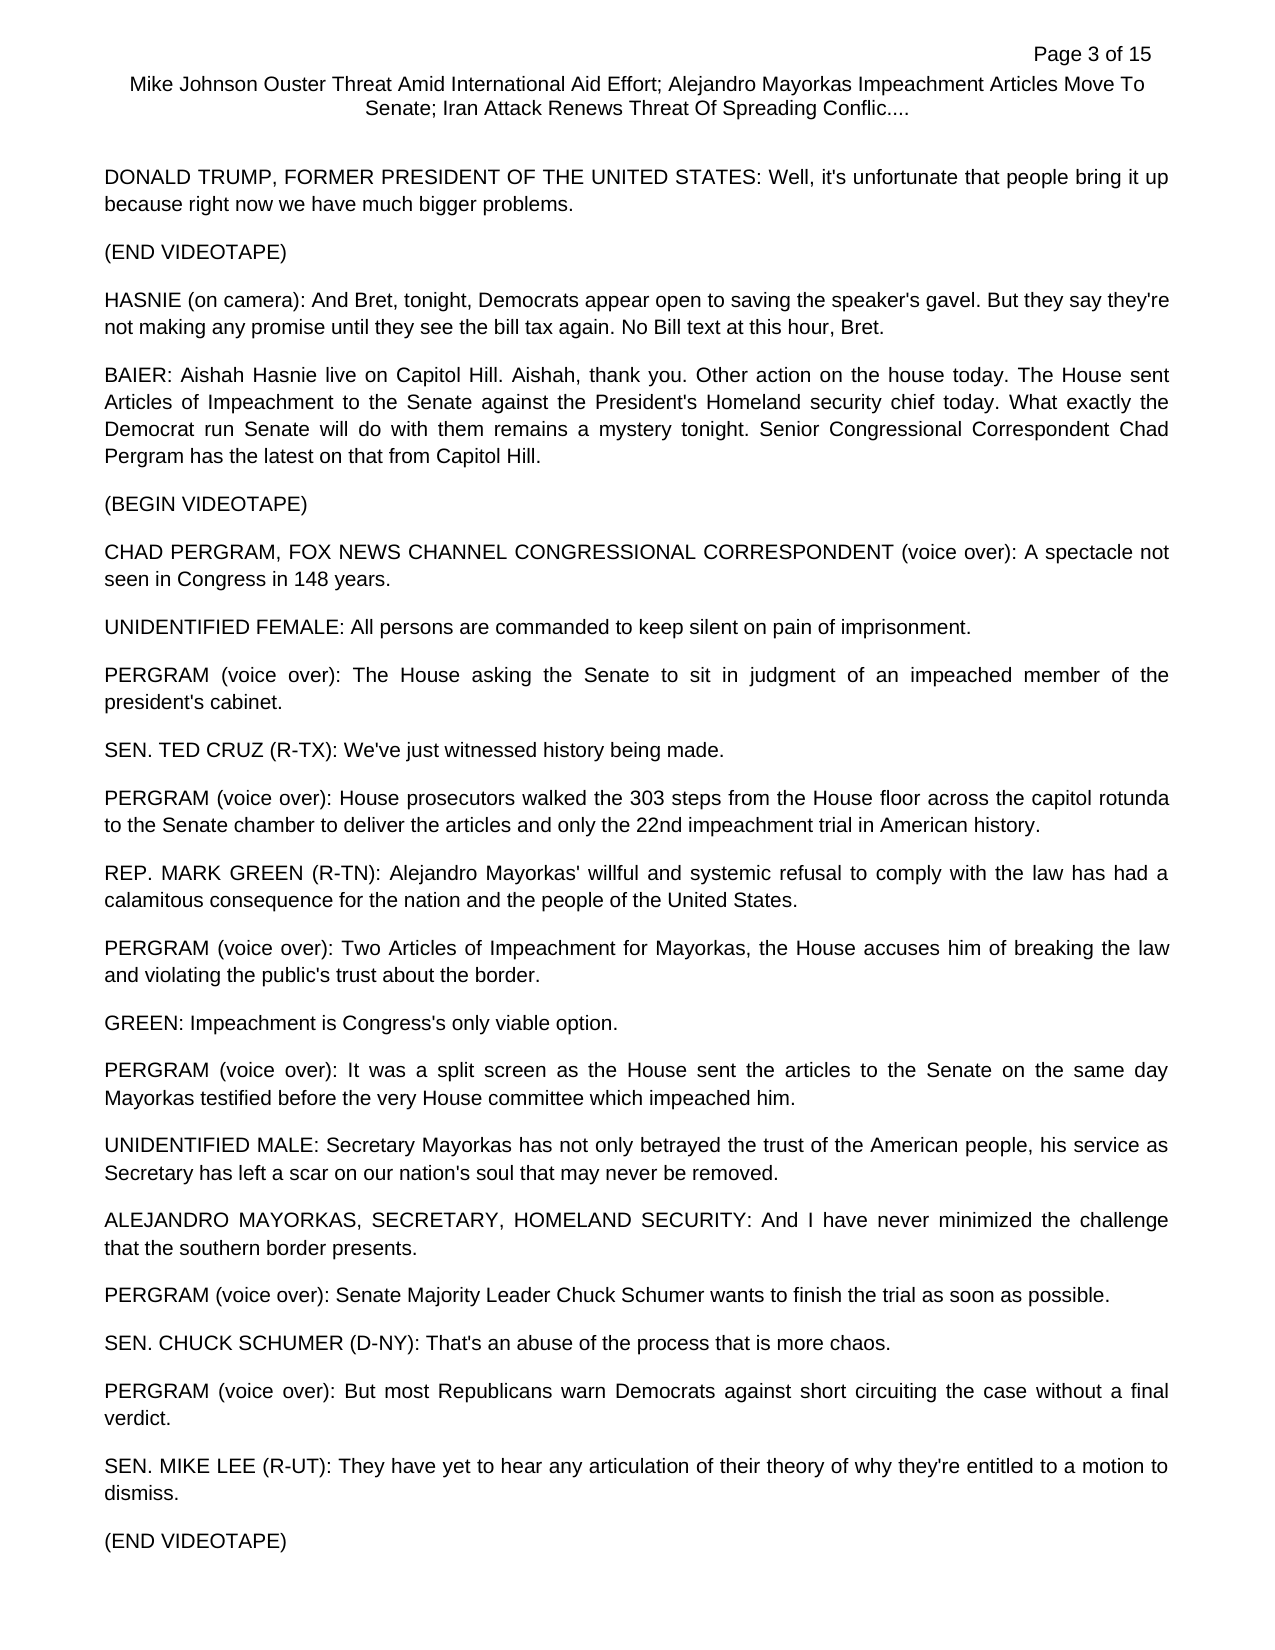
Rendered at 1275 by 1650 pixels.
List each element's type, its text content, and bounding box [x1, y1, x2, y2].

text REP. MARK GREEN (R-TN): Alejandro Mayorkas' willful and systemic refusal to comply with the law has had a calamitous consequence for the nation and the people of the United States. [104, 857, 1171, 911]
text SEN. MIKE LEE (R-UT): They have yet to hear any articulation of their theory of why they're entitled to a motion to dismiss. [104, 1451, 1171, 1505]
text PERGRAM (voice over): House prosecutors walked the 303 steps from the House floor across the capitol rotunda to the Senate chamber to deliver the articles and only the 22nd impeachment trial in American history. [104, 782, 1171, 836]
text PERGRAM (voice over): But most Republicans warn Democrats against short circuiting the case without a final verdict. [104, 1376, 1171, 1430]
text CHAD PERGRAM, FOX NEWS CHANNEL CONGRESSIONAL CORRESPONDENT (voice over): A spectacle not seen in Congress in 148 years. [104, 536, 1171, 591]
text (END VIDEOTAPE) [104, 236, 1171, 263]
text DONALD TRUMP, FORMER PRESIDENT OF THE UNITED STATES: Well, it's unfortunate that people bring it up because right now we have much bigger problems. [104, 161, 1171, 216]
text (END VIDEOTAPE) [104, 1526, 1171, 1553]
text BAIER: Aishah Hasnie live on Capitol Hill. Aishah, thank you. Other action on the house today. The House sent Articles of Impeachment to the Senate against the President's Homeland security chief today. What exactly the Democrat run Senate will do with them remains a mystery tonight. Senior Congressional Correspondent Chad Pergram has the latest on that from Capitol Hill. [104, 359, 1171, 468]
text PERGRAM (voice over): Two Articles of Impeachment for Mayorkas, the House accuses him of breaking the law and violating the public's trust about the border. [104, 932, 1171, 986]
text PERGRAM (voice over): Senate Majority Leader Chuck Schumer wants to finish the trial as soon as possible. [104, 1280, 1171, 1307]
text UNIDENTIFIED FEMALE: All persons are commanded to keep silent on pain of imprisonment. [104, 611, 1171, 638]
text ALEJANDRO MAYORKAS, SECRETARY, HOMELAND SECURITY: And I have never minimized the challenge that the southern border presents. [104, 1205, 1171, 1259]
text GREEN: Impeachment is Congress's only viable option. [104, 1007, 1171, 1034]
text SEN. CHUCK SCHUMER (D-NY): That's an abuse of the process that is more chaos. [104, 1328, 1171, 1355]
text HASNIE (on camera): And Bret, tonight, Democrats appear open to saving the speaker's gavel. But they say they're not making any promise until they see the bill tax again. No Bill text at this hour, Bret. [104, 284, 1171, 338]
text PERGRAM (voice over): It was a split screen as the House sent the articles to the Senate on the same day Mayorkas testified before the very House committee which impeached him. [104, 1055, 1171, 1109]
text UNIDENTIFIED MALE: Secretary Mayorkas has not only betrayed the trust of the American people, his service as Secretary has left a scar on our nation's soul that may never be removed. [104, 1130, 1171, 1184]
text PERGRAM (voice over): The House asking the Senate to sit in judgment of an impeached member of the president's cabinet. [104, 659, 1171, 713]
text SEN. TED CRUZ (R-TX): We've just witnessed history being made. [104, 734, 1171, 761]
text (BEGIN VIDEOTAPE) [104, 488, 1171, 516]
